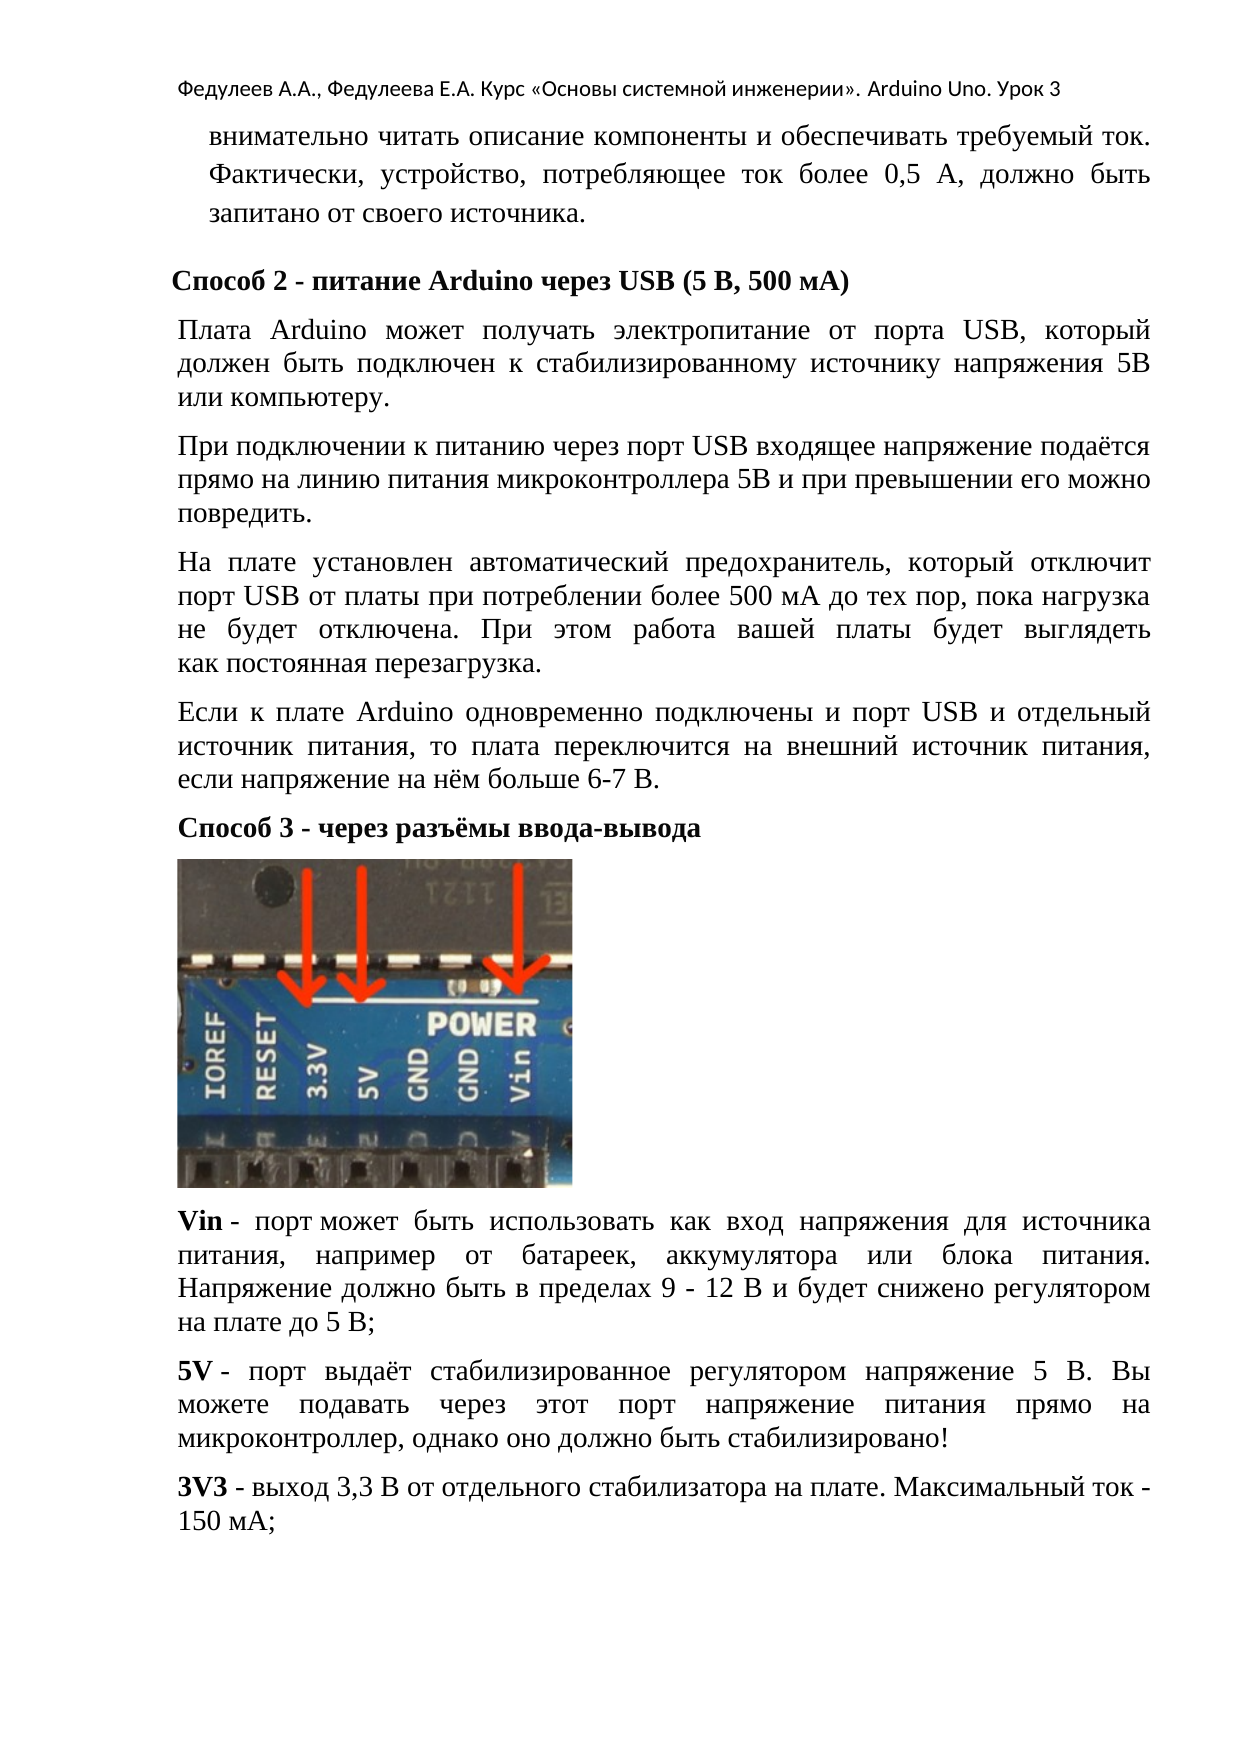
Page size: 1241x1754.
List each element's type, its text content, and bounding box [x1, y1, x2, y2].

text Если к плате Arduino одновременно подключены и порт USB и отдельный источник питания, то плата переключится на внешний источник питания, если напряжение на нём больше 6-7 В. [177, 694, 1152, 795]
text При подключении к питанию через порт USB входящее напряжение подаётся прямо на линию питания микроконтроллера 5В и при превышении его можно повредить. [177, 428, 1152, 529]
text 3V3 - выход 3,3 В от отдельного стабилизатора на плате. Максимальный ток - 150 мА; [177, 1469, 1152, 1536]
text Vin - порт может быть использовать как вход напряжения для источника питания, например от батареек, аккумулятора или блока питания. Напряжение должно быть в пределах 9 - 12 В и будет снижено регулятором на плате до 5 В; [177, 1203, 1152, 1337]
text Плата Arduino может получать электропитание от порта USB, который должен быть подключен к стабилизированному источнику напряжения 5В или компьютеру. [177, 312, 1152, 412]
text Способ 3 - через разъёмы ввода-вывода [177, 810, 1152, 844]
picture [177, 859, 573, 1188]
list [171, 118, 1152, 229]
text 5V - порт выдаёт стабилизированное регулятором напряжение 5 В. Вы можете подавать через этот порт напряжение питания прямо на микроконтроллер, однако оно должно быть стабилизировано! [177, 1353, 1152, 1454]
text Способ 2 - питание Arduino через USB (5 В, 500 мА) [171, 234, 1152, 296]
text На плате установлен автоматический предохранитель, который отключит порт USB от платы при потреблении более 500 мА до тех пор, пока нагрузка не будет отключена. При этом работа вашей платы будет выглядеть как постоянная перезагрузка. [177, 544, 1152, 678]
